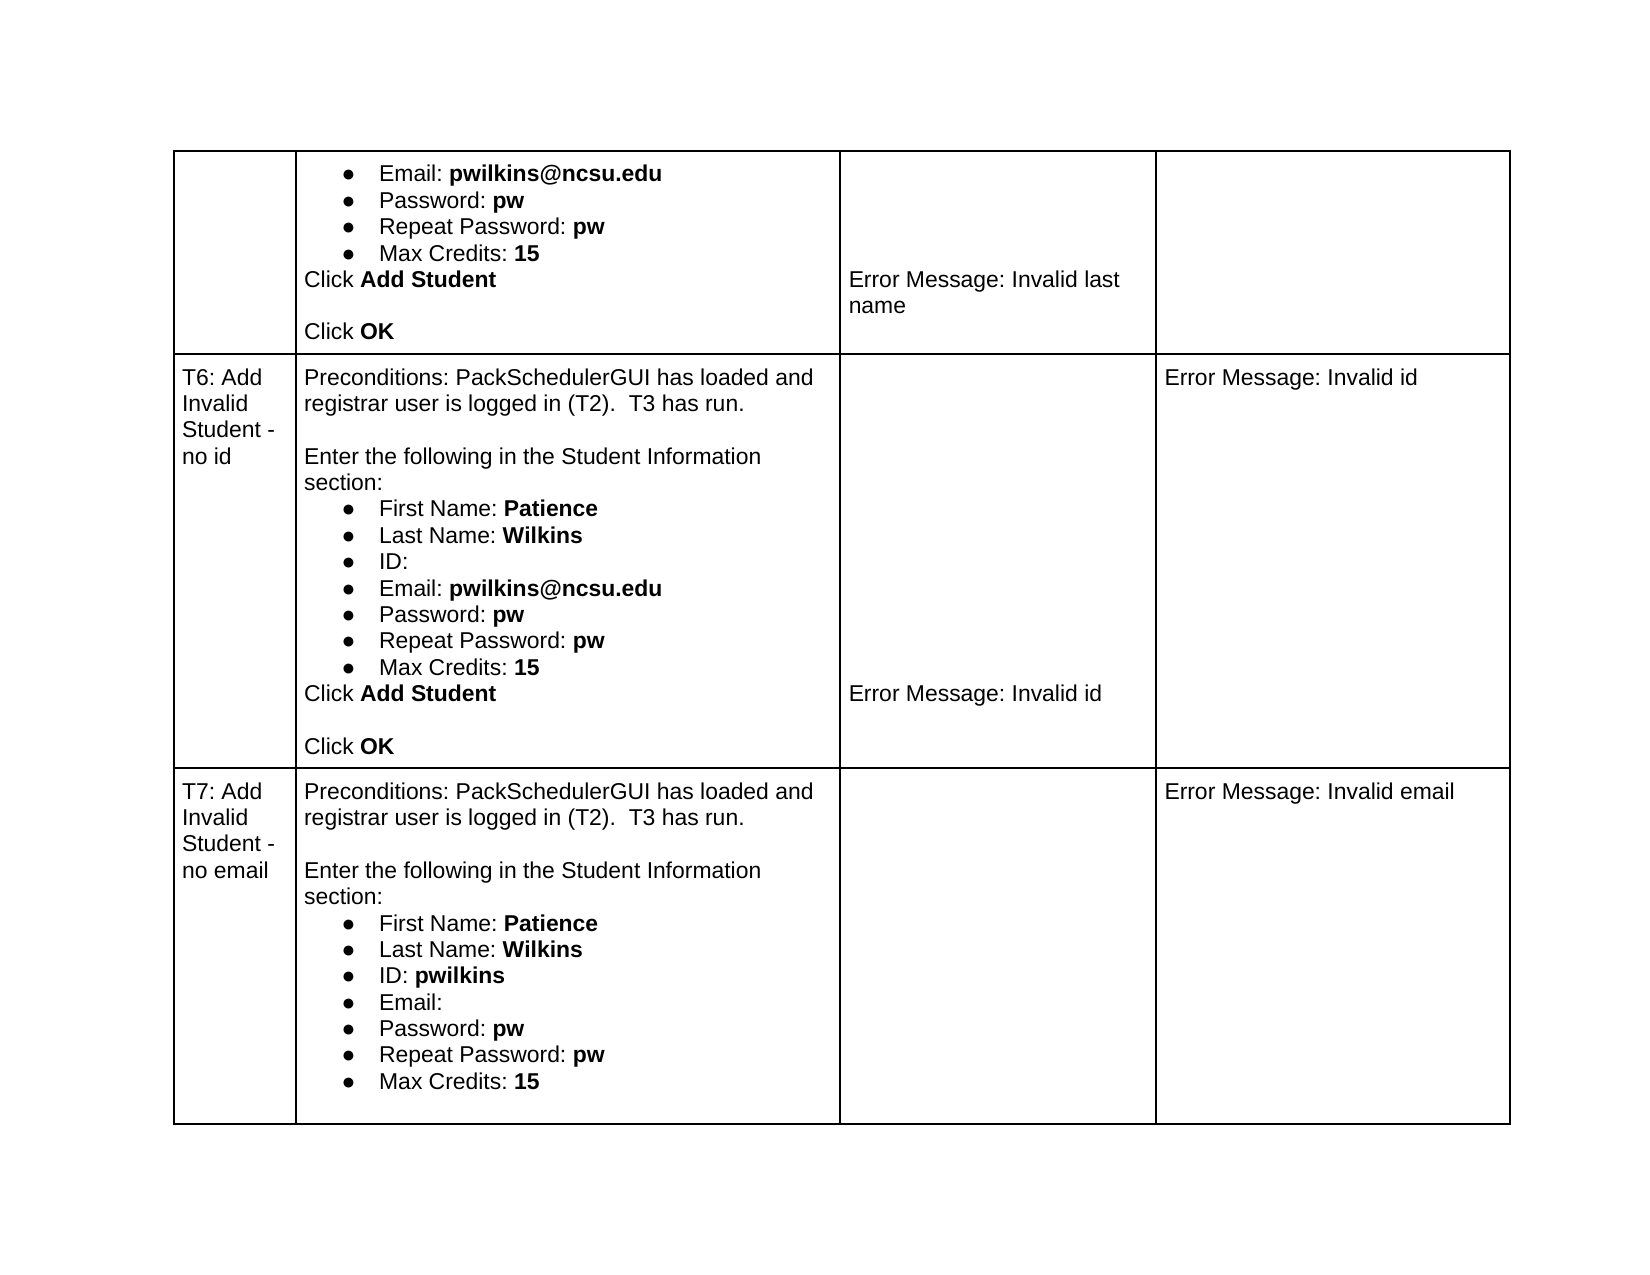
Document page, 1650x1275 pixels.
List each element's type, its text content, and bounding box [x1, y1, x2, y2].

table_cell Preconditions: PackSchedulerGUI has loaded and registrar user is logged in (T2). T3 has run. Enter the following in the Student Information section: First Name: Patience Last Name: Wilkins ID: Email: pwilkins@ncsu.edu Password: pw Repeat Password: pw Max Credits: 15 Click Add Student Click OK [297, 355, 839, 767]
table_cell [297, 769, 839, 1123]
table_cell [297, 152, 839, 353]
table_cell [841, 769, 1155, 1123]
table_cell Error Message: Invalid id [841, 355, 1155, 767]
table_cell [1157, 152, 1509, 353]
table_cell T6: Add Invalid Student - no id [175, 355, 295, 767]
table_cell Error Message: Invalid id [1157, 355, 1509, 767]
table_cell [841, 152, 1155, 353]
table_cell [1157, 769, 1509, 1123]
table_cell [175, 152, 295, 353]
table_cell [175, 769, 295, 1123]
